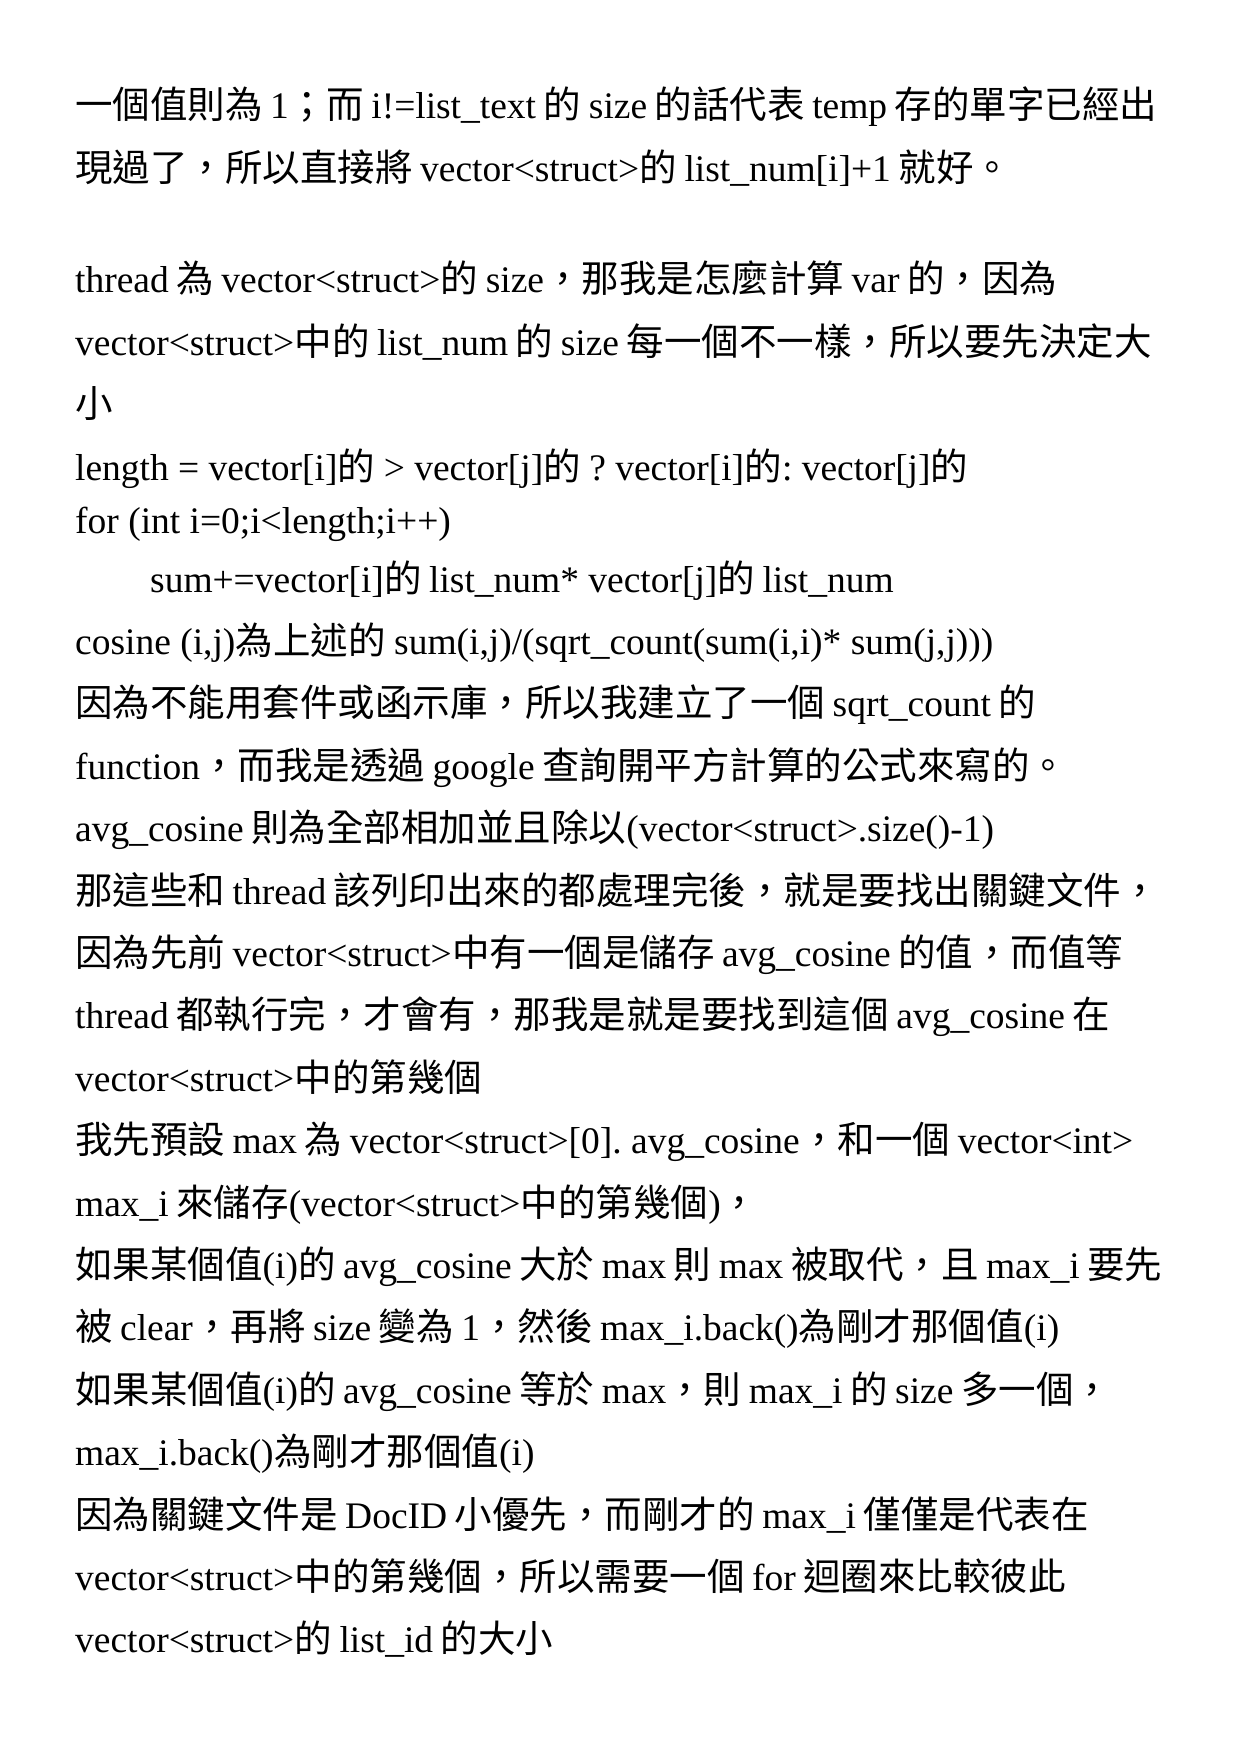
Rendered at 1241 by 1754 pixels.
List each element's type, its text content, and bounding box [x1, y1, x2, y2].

text avg_cosine則為全部相加並且除以(vector<struct>.size()-1) [75, 798, 1165, 852]
text for (int i=0;i<length;i++) [75, 499, 1165, 542]
text 如果某個值(i)的avg_cosine等於max，則max_i的size多一個，max_i.back()為剛才那個值(i) [75, 1360, 1165, 1476]
text length = vector[i]的 > vector[j]的 ? vector[i]的: vector[j]的 [75, 437, 1165, 491]
text 那這些和thread該列印出來的都處理完後，就是要找出關鍵文件，因為先前vector<struct>中有一個是儲存avg_cosine的值，而值等thread都執行完，才會有，那我是就是要找到這個avg_cosine在vector<struct>中的第幾個 [75, 861, 1165, 1102]
text 我先預設max為vector<struct>[0]. avg_cosine，和一個vector<int> max_i來儲存(vector<struct>中的第幾個)， [75, 1110, 1165, 1227]
text 因為不能用套件或函示庫，所以我建立了一個sqrt_count的function，而我是透過google查詢開平方計算的公式來寫的。 [75, 673, 1165, 790]
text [75, 75, 1165, 192]
text sum+=vector[i]的list_num* vector[j]的list_num [75, 548, 1165, 603]
text cosine (i,j)為上述的 sum(i,j)/(sqrt_count(sum(i,i)* sum(j,j))) [75, 611, 1165, 665]
text thread為vector<struct>的size，那我是怎麼計算var的，因為vector<struct>中的list_num的size每一個不一樣，所以要先決定大小 [75, 249, 1165, 428]
text 因為關鍵文件是DocID小優先，而剛才的max_i僅僅是代表在vector<struct>中的第幾個，所以需要一個for迴圈來比較彼此vector<struct>的list_id的大小 [75, 1484, 1165, 1663]
text 如果某個值(i)的avg_cosine大於max則max被取代，且max_i要先被clear，再將size變為1，然後max_i.back()為剛才那個值(i) [75, 1235, 1165, 1352]
